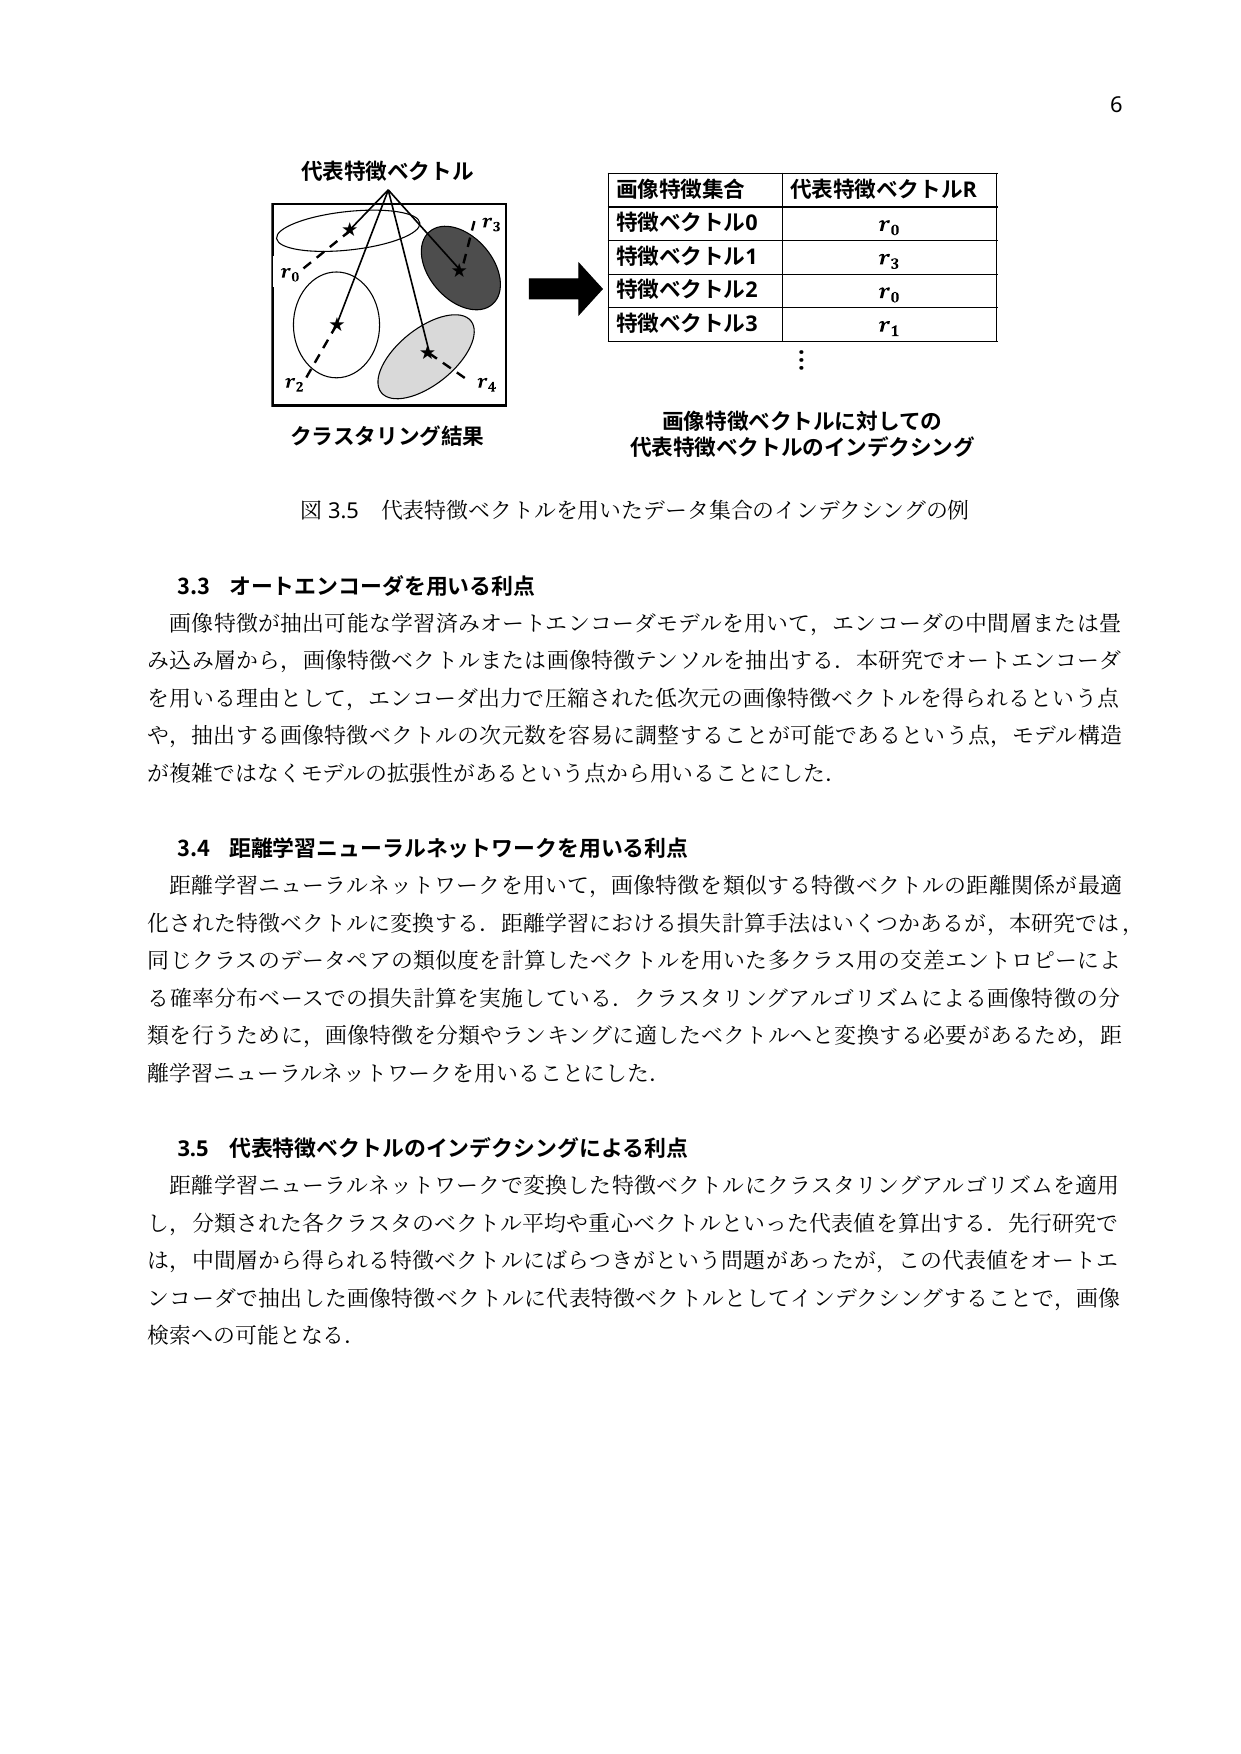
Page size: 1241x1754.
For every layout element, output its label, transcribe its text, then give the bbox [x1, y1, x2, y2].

text 図 3.5 代表特徴ベクトルを用いたデータ集合のインデクシングの例 [148, 491, 1122, 528]
text 画像特徴が抽出可能な学習済みオートエンコーダモデルを用いて，エンコーダの中間層または畳み込み層から，画像特徴ベクトルまたは画像特徴テンソルを抽出する．本研究でオートエンコーダを用いる理由として，エンコーダ出力で圧縮された低次元の画像特徴ベクトルを得られるという点や，抽出する画像特徴ベクトルの次元数を容易に調整することが可能であるという点，モデル構造が複雑ではなくモデルの拡張性があるという点から用いることにした． [148, 603, 1122, 791]
subtitle オートエンコーダを用いる利点 [177, 566, 1122, 603]
text 距離学習ニューラルネットワークを用いて，画像特徴を類似する特徴ベクトルの距離関係が最適化された特徴ベクトルに変換する．距離学習における損失計算手法はいくつかあるが，本研究では，同じクラスのデータペアの類似度を計算したベクトルを用いた多クラス用の交差エントロピーによる確率分布ベースでの損失計算を実施している．クラスタリングアルゴリズムによる画像特徴の分類を行うために，画像特徴を分類やランキングに適したベクトルへと変換する必要があるため，距離学習ニューラルネットワークを用いることにした． [148, 866, 1122, 1091]
subtitle 代表特徴ベクトルのインデクシングによる利点 [177, 1128, 1122, 1166]
text 距離学習ニューラルネットワークで変換した特徴ベクトルにクラスタリングアルゴリズムを適用し，分類された各クラスタのベクトル平均や重心ベクトルといった代表値を算出する．先行研究では，中間層から得られる特徴ベクトルにばらつきがという問題があったが，この代表値をオートエンコーダで抽出した画像特徴ベクトルに代表特徴ベクトルとしてインデクシングすることで，画像検索への可能となる． [148, 1166, 1122, 1353]
subtitle 距離学習ニューラルネットワークを用いる利点 [177, 828, 1122, 866]
